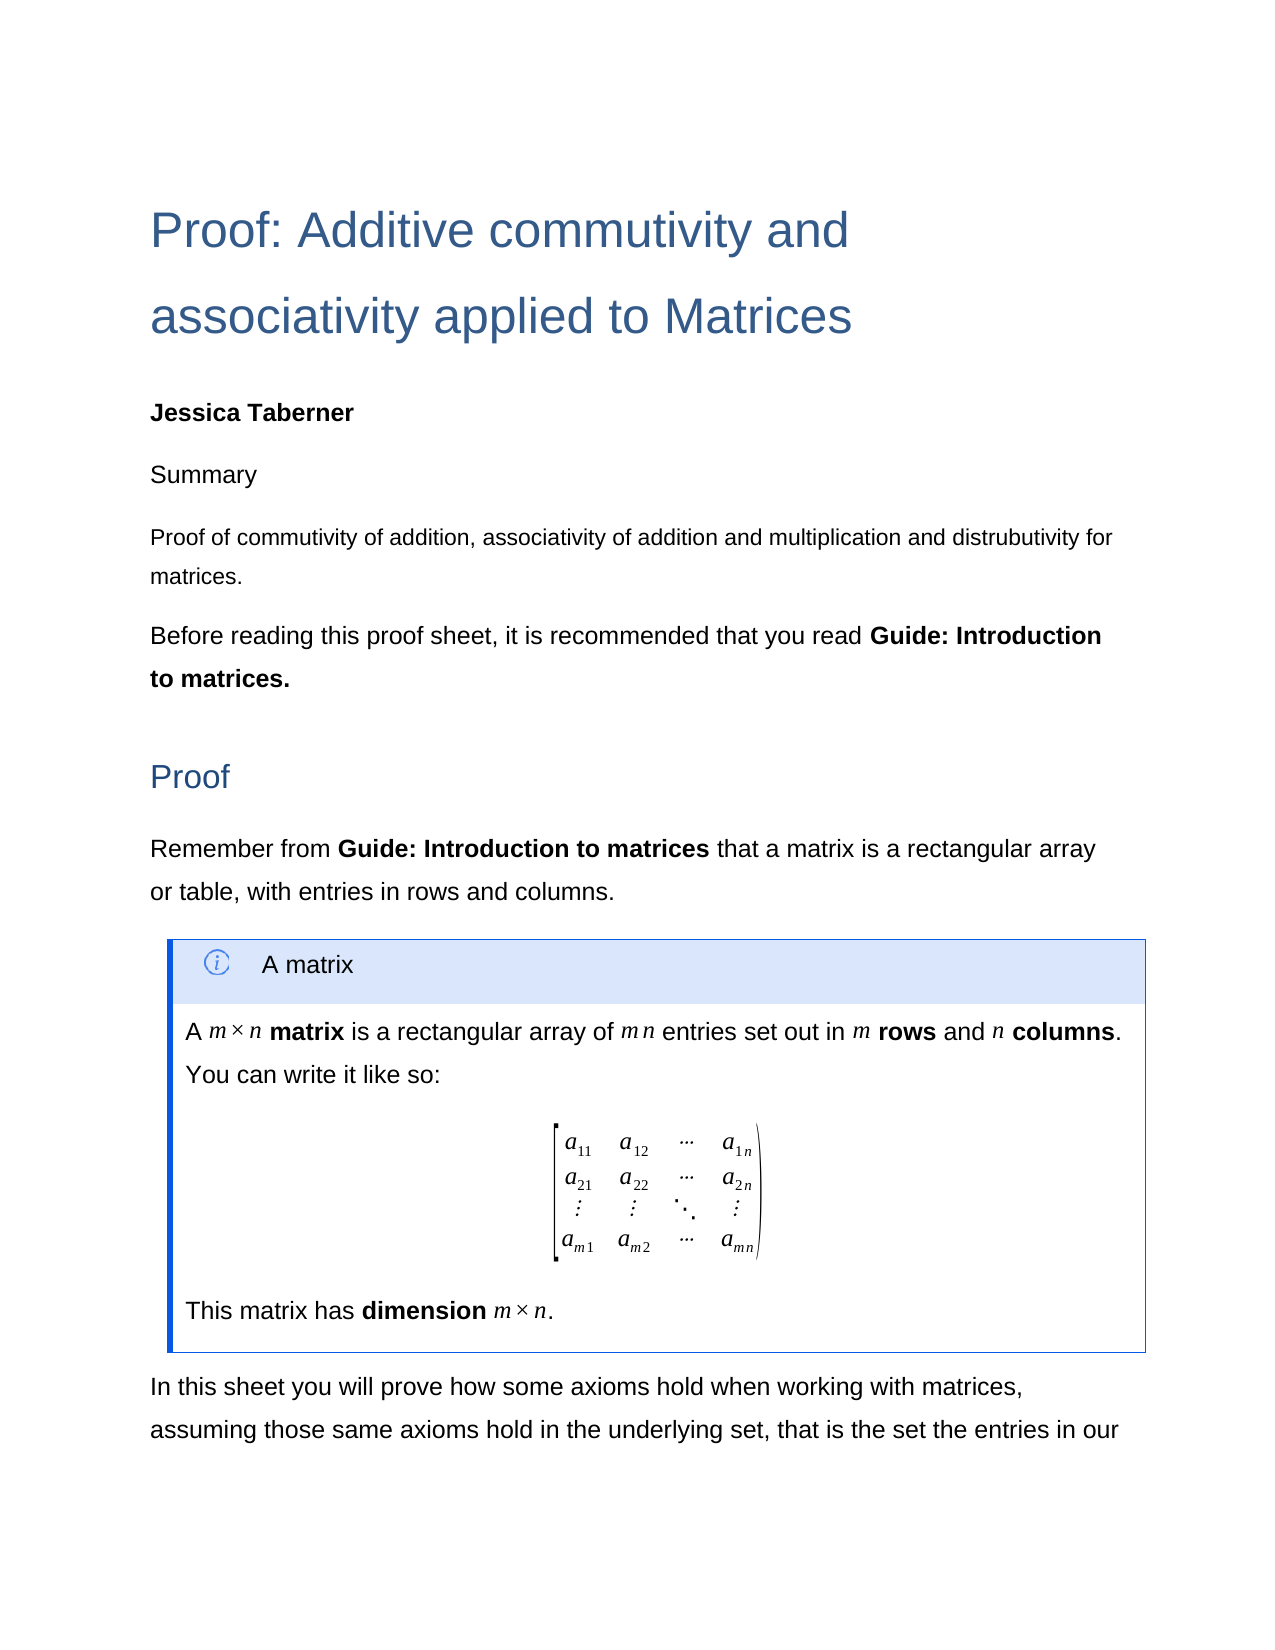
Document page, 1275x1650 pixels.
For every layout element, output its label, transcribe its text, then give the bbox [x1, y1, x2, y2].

table_header A matrix [173, 940, 1145, 1004]
picture [204, 949, 229, 975]
title Proof: Additive commutivity and associativity applied to Matrices [150, 200, 1125, 344]
subtitle Proof [150, 757, 1125, 796]
text Remember from Guide: Introduction to matrices that a matrix is a rectangular array or table, with entries in rows and columns. [150, 834, 1125, 906]
text Before reading this proof sheet, it is recommended that you read Guide: Introduction to matrices. [150, 621, 1125, 693]
text Jessica Taberner [150, 397, 1125, 426]
text Proof of commutivity of addition, associativity of addition and multiplication and distrubutivity for matrices. [150, 523, 1125, 589]
table_cell A matrix is a rectangular array of entries set out in rows and columns. You can write it like so: This matrix has dimension . [173, 1004, 1145, 1352]
